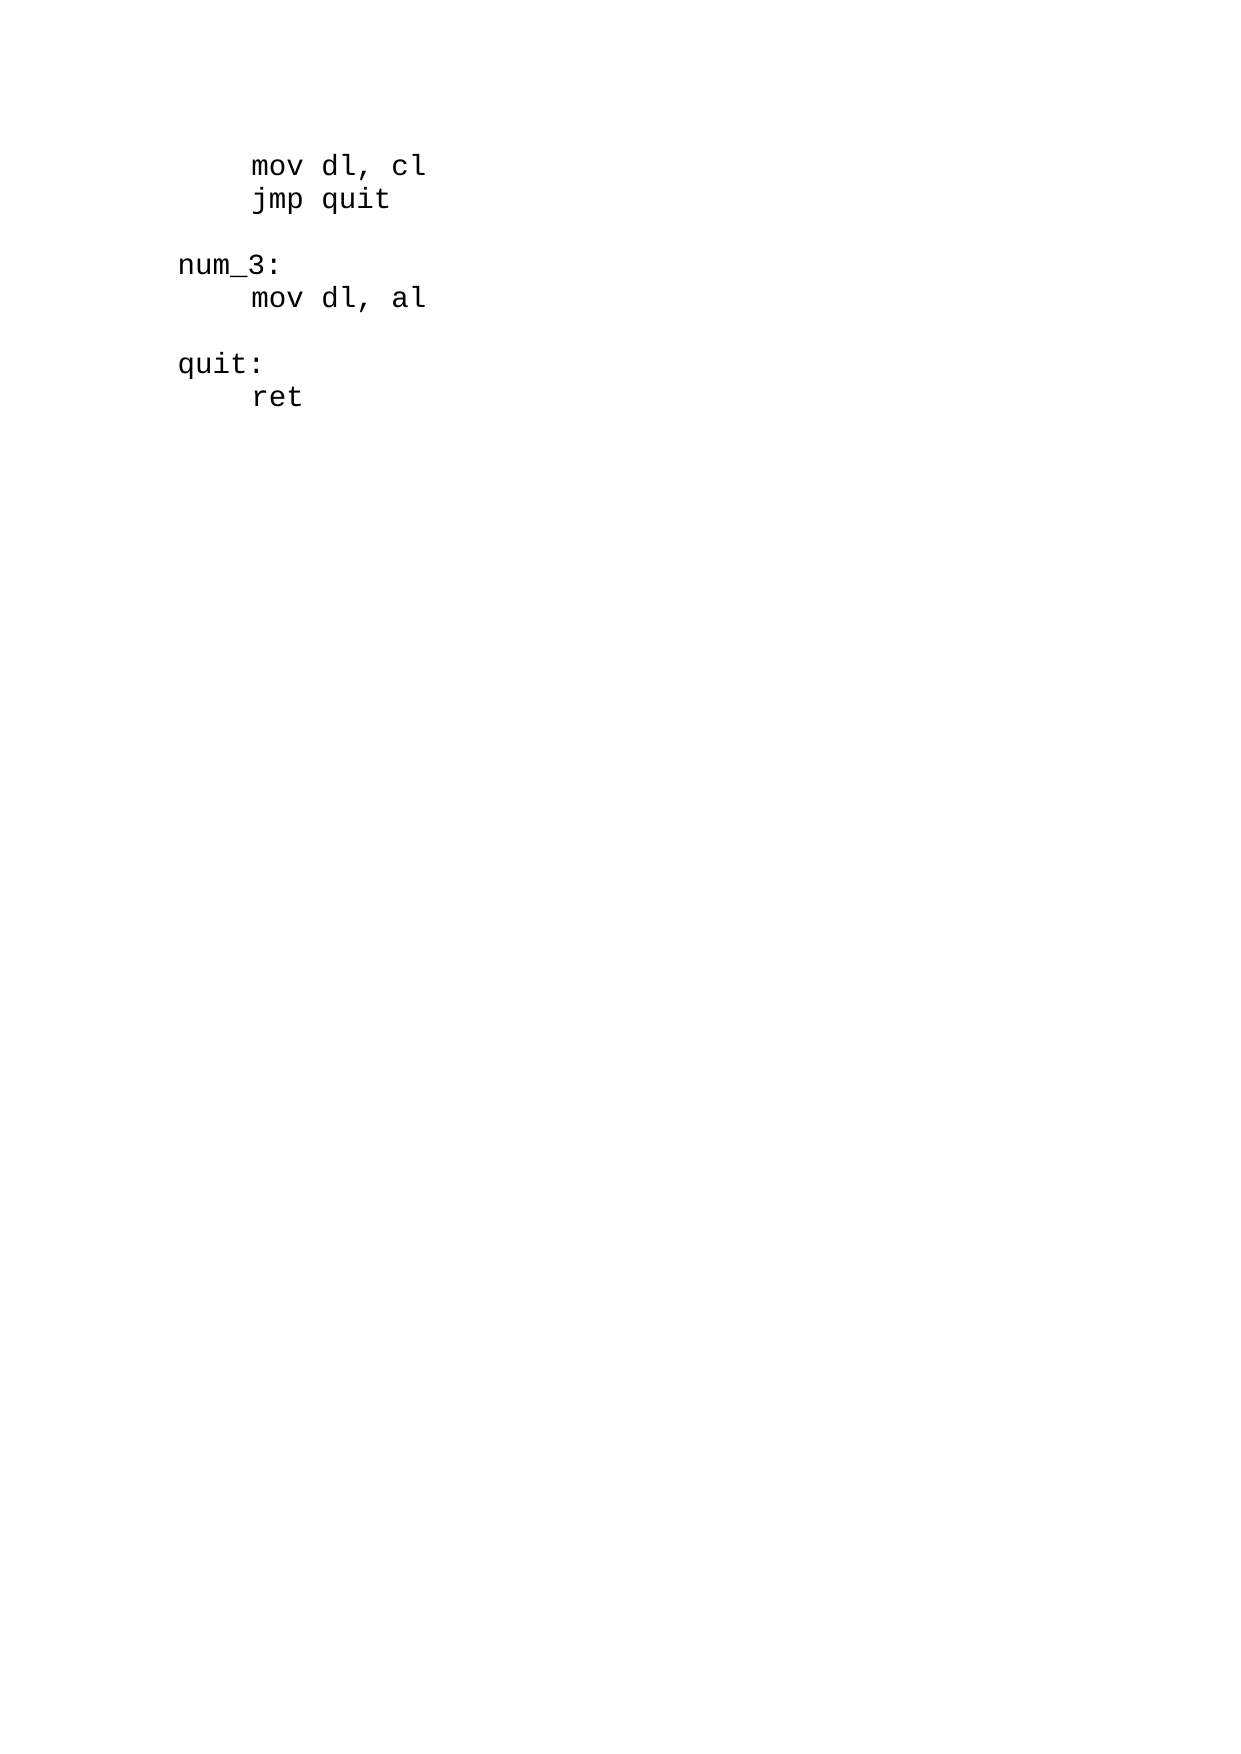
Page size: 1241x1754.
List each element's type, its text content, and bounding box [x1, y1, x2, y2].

text num_3: [177, 250, 1152, 283]
text jmp quit [177, 184, 1152, 217]
text ret [177, 382, 1152, 415]
text mov dl, cl [177, 151, 1152, 184]
text quit: [177, 349, 1152, 382]
text mov dl, al [177, 283, 1152, 316]
